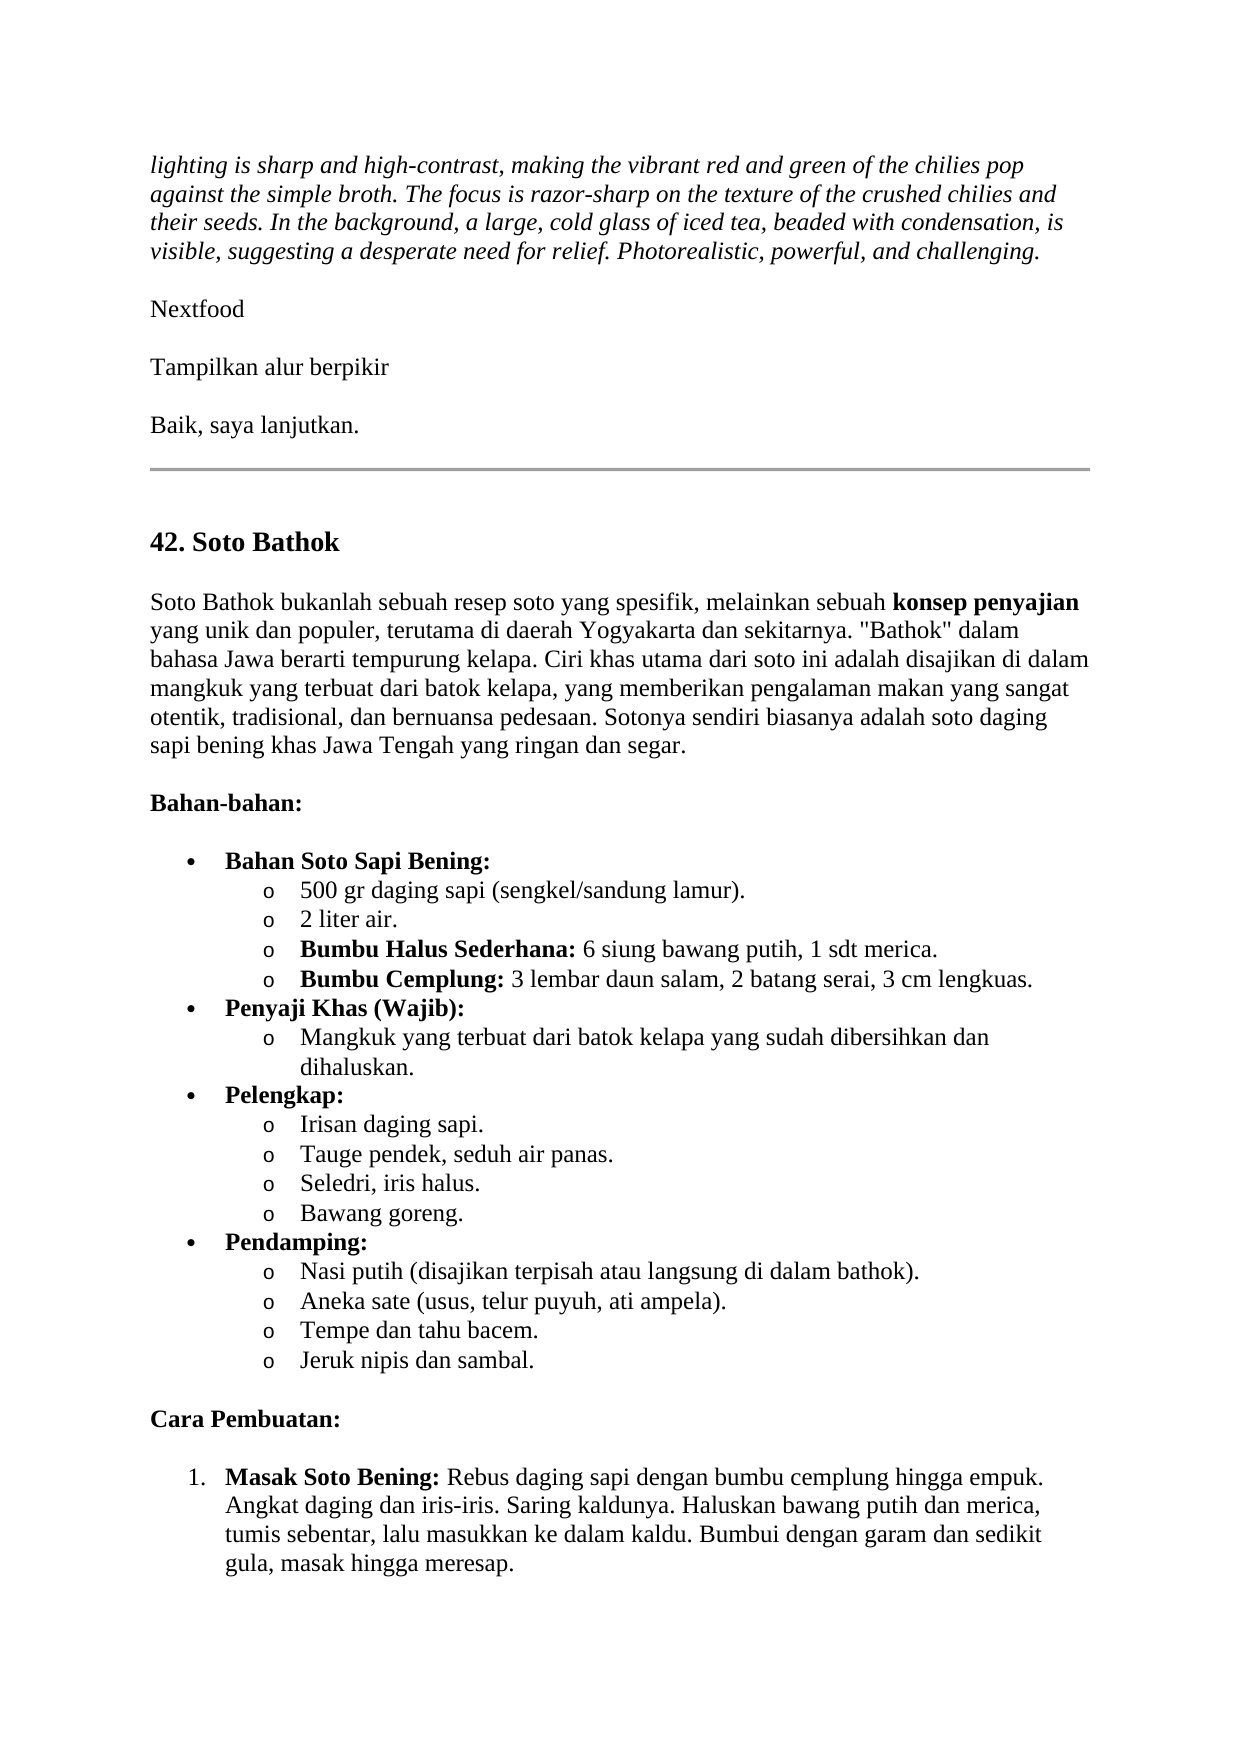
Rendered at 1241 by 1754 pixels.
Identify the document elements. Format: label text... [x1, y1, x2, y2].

list Seledri, iris halus. [262, 1168, 1090, 1198]
list Bumbu Cemplung: 3 lembar daun salam, 2 batang serai, 3 cm lengkuas. [262, 964, 1090, 993]
list Masak Soto Bening: Rebus daging sapi dengan bumbu cemplung hingga empuk. Angkat daging dan iris-iris. Saring kaldunya. Haluskan bawang putih dan merica, tumis sebentar, lalu masukkan ke dalam kaldu. Bumbui dengan garam dan sedikit gula, masak hingga meresap. [187, 1462, 1090, 1577]
list Penyaji Khas (Wajib): [187, 993, 1090, 1022]
text Tampilkan alur berpikir [150, 352, 1090, 381]
list Bumbu Halus Sederhana: 6 siung bawang putih, 1 sdt merica. [262, 934, 1090, 964]
list Bahan Soto Sapi Bening: [187, 846, 1090, 875]
text Cara Pembuatan: [150, 1404, 1090, 1432]
list Tempe dan tahu bacem. [262, 1315, 1090, 1345]
text Bahan-bahan: [150, 788, 1090, 817]
list Nasi putih (disajikan terpisah atau langsung di dalam bathok). [262, 1256, 1090, 1286]
list Aneka sate (usus, telur puyuh, ati ampela). [262, 1286, 1090, 1315]
text Soto Bathok bukanlah sebuah resep soto yang spesifik, melainkan sebuah konsep penyajian yang unik dan populer, terutama di daerah Yogyakarta dan sekitarnya. "Bathok" dalam bahasa Jawa berarti tempurung kelapa. Ciri khas utama dari soto ini adalah disajikan di dalam mangkuk yang terbuat dari batok kelapa, yang memberikan pengalaman makan yang sangat otentik, tradisional, dan bernuansa pedesaan. Sotonya sendiri biasanya adalah soto daging sapi bening khas Jawa Tengah yang ringan dan segar. [150, 587, 1090, 759]
list Pelengkap: [187, 1080, 1090, 1109]
text Nextfood [150, 294, 1090, 323]
text 42. Soto Bathok [150, 525, 1090, 557]
list Mangkuk yang terbuat dari batok kelapa yang sudah dibersihkan dan dihaluskan. [262, 1022, 1090, 1080]
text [150, 150, 1090, 265]
list Tauge pendek, seduh air panas. [262, 1139, 1090, 1168]
text Baik, saya lanjutkan. [150, 410, 1090, 439]
list Bawang goreng. [262, 1198, 1090, 1227]
list Jeruk nipis dan sambal. [262, 1345, 1090, 1374]
list Pendamping: [187, 1227, 1090, 1256]
list 2 liter air. [262, 904, 1090, 934]
list Irisan daging sapi. [262, 1109, 1090, 1139]
list 500 gr daging sapi (sengkel/sandung lamur). [262, 875, 1090, 904]
